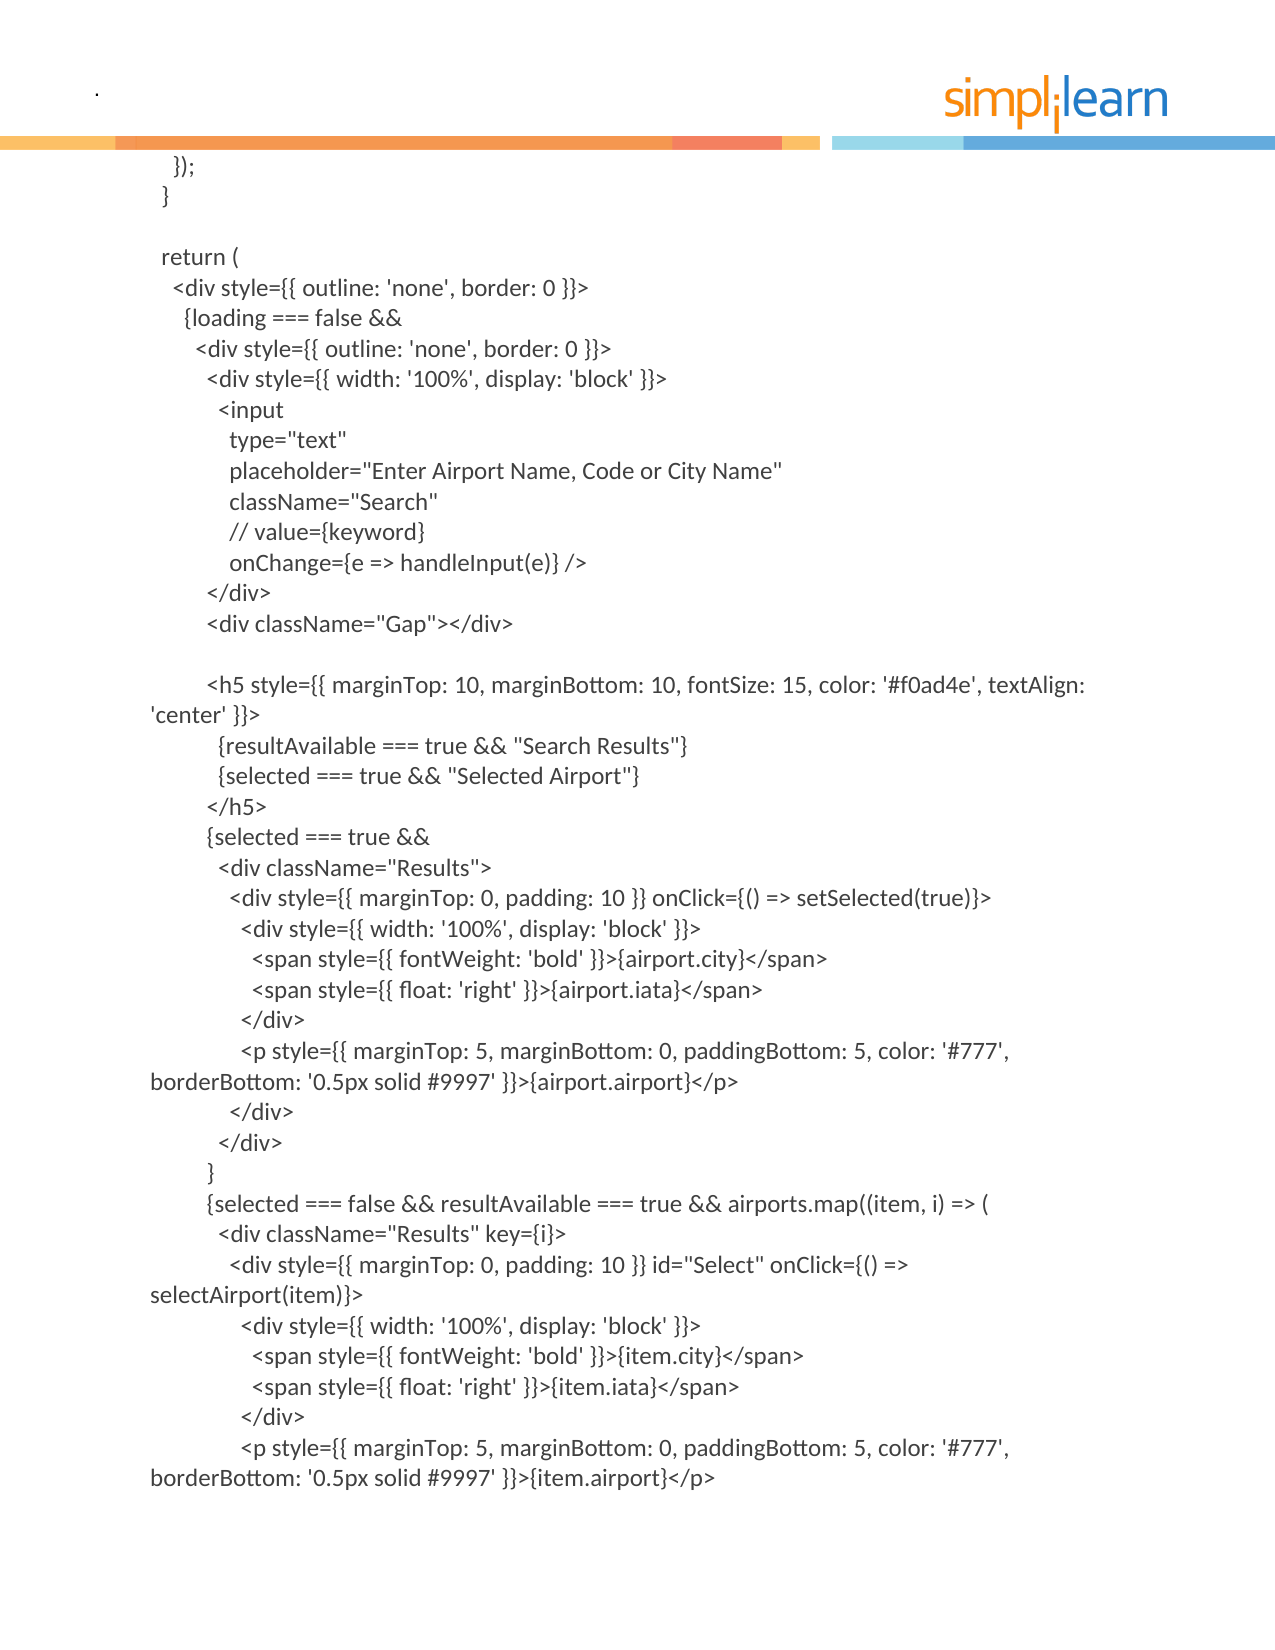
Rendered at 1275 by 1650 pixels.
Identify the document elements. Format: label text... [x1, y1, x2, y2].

text {loading === false && [150, 303, 1125, 333]
text <span style={{ fontWeight: 'bold' }}>{airport.city}</span> [150, 943, 1125, 974]
text {selected === true && "Selected Airport"} [150, 760, 1125, 791]
text className="Search" [150, 486, 1125, 516]
text }); [150, 150, 1125, 181]
text <div style={{ outline: 'none', border: 0 }}> [150, 333, 1125, 364]
text <div className="Results"> [150, 852, 1125, 882]
text <p style={{ marginTop: 5, marginBottom: 0, paddingBottom: 5, color: '#777', borderBottom: '0.5px solid #9997' }}>{item.airport}</p> [150, 1432, 1125, 1493]
text // value={keyword} [150, 516, 1125, 547]
text <h5 style={{ marginTop: 10, marginBottom: 10, fontSize: 15, color: '#f0ad4e', textAlign: 'center' }}> [150, 669, 1125, 730]
text {selected === false && resultAvailable === true && airports.map((item, i) => ( [150, 1188, 1125, 1218]
text <div style={{ width: '100%', display: 'block' }}> [150, 913, 1125, 943]
text <span style={{ fontWeight: 'bold' }}>{item.city}</span> [150, 1340, 1125, 1371]
text <div style={{ marginTop: 0, padding: 10 }} id="Select" onClick={() => selectAirport(item)}> [150, 1249, 1125, 1310]
text <div style={{ outline: 'none', border: 0 }}> [150, 272, 1125, 303]
text <p style={{ marginTop: 5, marginBottom: 0, paddingBottom: 5, color: '#777', borderBottom: '0.5px solid #9997' }}>{airport.airport}</p> [150, 1035, 1125, 1096]
text <div style={{ width: '100%', display: 'block' }}> [150, 364, 1125, 394]
text </h5> [150, 791, 1125, 821]
picture [0, 75, 1275, 150]
text <span style={{ float: 'right' }}>{item.iata}</span> [150, 1371, 1125, 1401]
text </div> [150, 1004, 1125, 1035]
text </div> [150, 1127, 1125, 1157]
text {selected === true && [150, 821, 1125, 852]
text } [150, 181, 1125, 211]
text return ( [150, 242, 1125, 272]
text {resultAvailable === true && "Search Results"} [150, 730, 1125, 760]
text } [150, 1157, 1125, 1188]
text <div style={{ width: '100%', display: 'block' }}> [150, 1310, 1125, 1340]
text <div style={{ marginTop: 0, padding: 10 }} onClick={() => setSelected(true)}> [150, 882, 1125, 913]
text <span style={{ float: 'right' }}>{airport.iata}</span> [150, 974, 1125, 1004]
text <div className="Gap"></div> [150, 608, 1125, 638]
text <div className="Results" key={i}> [150, 1218, 1125, 1249]
text </div> [150, 1401, 1125, 1432]
text </div> [150, 577, 1125, 608]
text placeholder="Enter Airport Name, Code or City Name" [150, 455, 1125, 486]
text </div> [150, 1096, 1125, 1127]
text <input [150, 394, 1125, 425]
text type="text" [150, 425, 1125, 455]
text onChange={e => handleInput(e)} /> [150, 547, 1125, 577]
